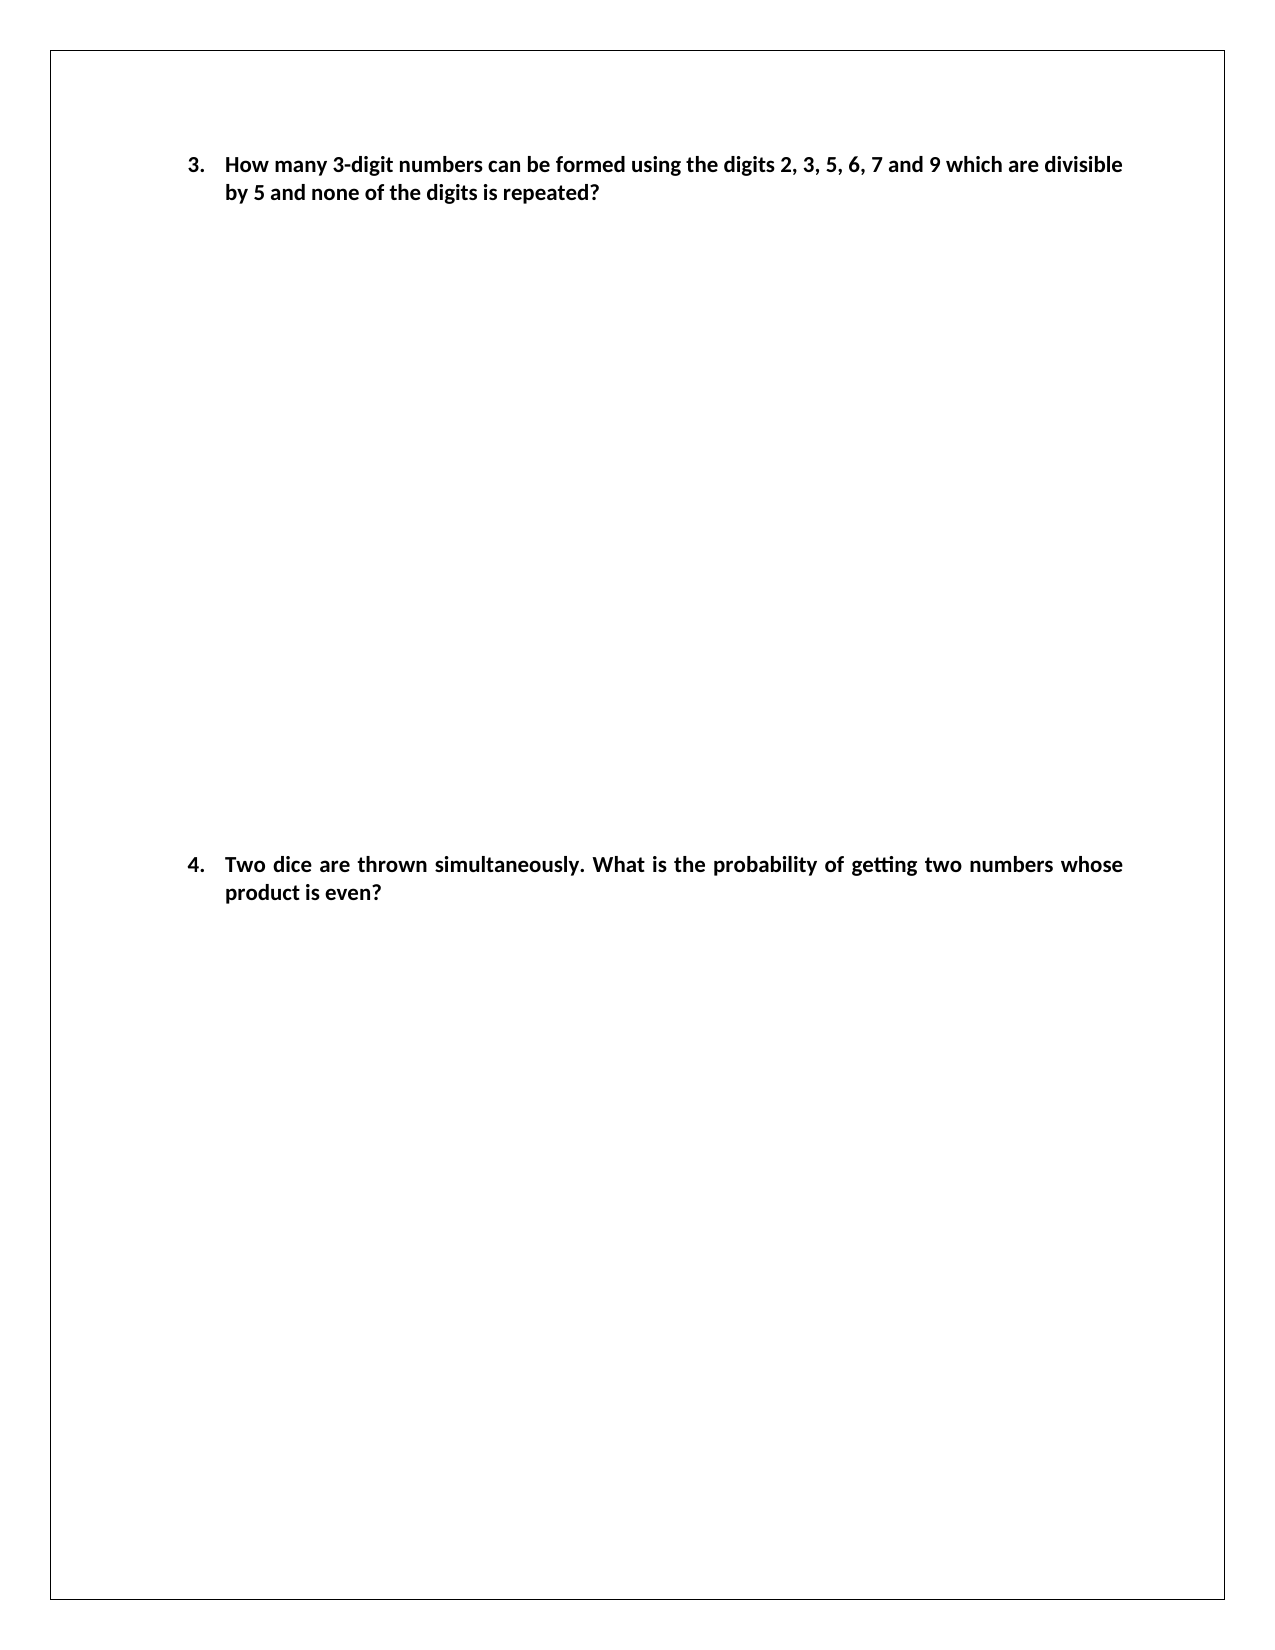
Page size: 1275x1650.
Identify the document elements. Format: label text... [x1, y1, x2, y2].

list Two dice are thrown simultaneously. What is the probability of getting two numbers whose product is even? [187, 851, 1125, 907]
list How many 3-digit numbers can be formed using the digits 2, 3, 5, 6, 7 and 9 which are divisible by 5 and none of the digits is repeated? [187, 150, 1125, 206]
